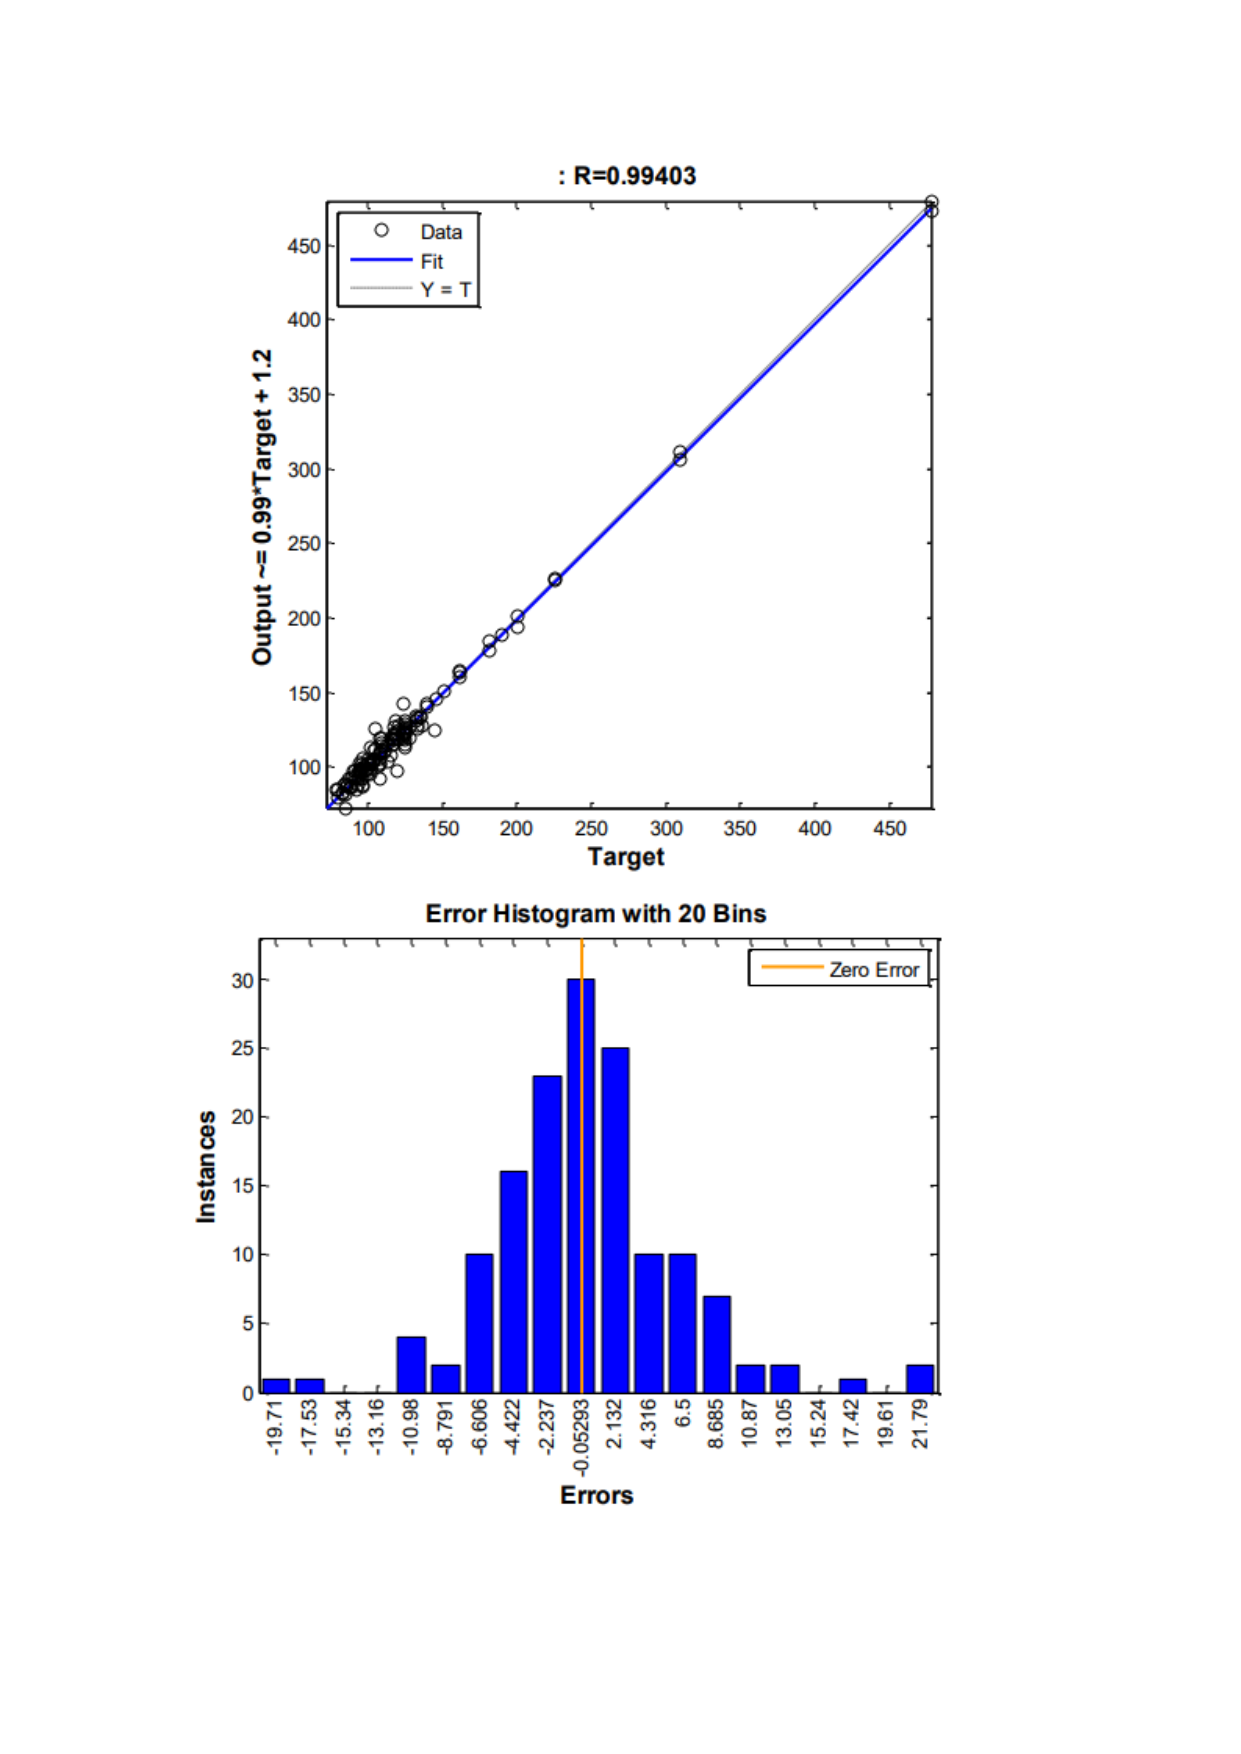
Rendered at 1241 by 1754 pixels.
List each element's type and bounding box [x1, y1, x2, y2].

picture [177, 899, 973, 1515]
picture [177, 147, 987, 881]
